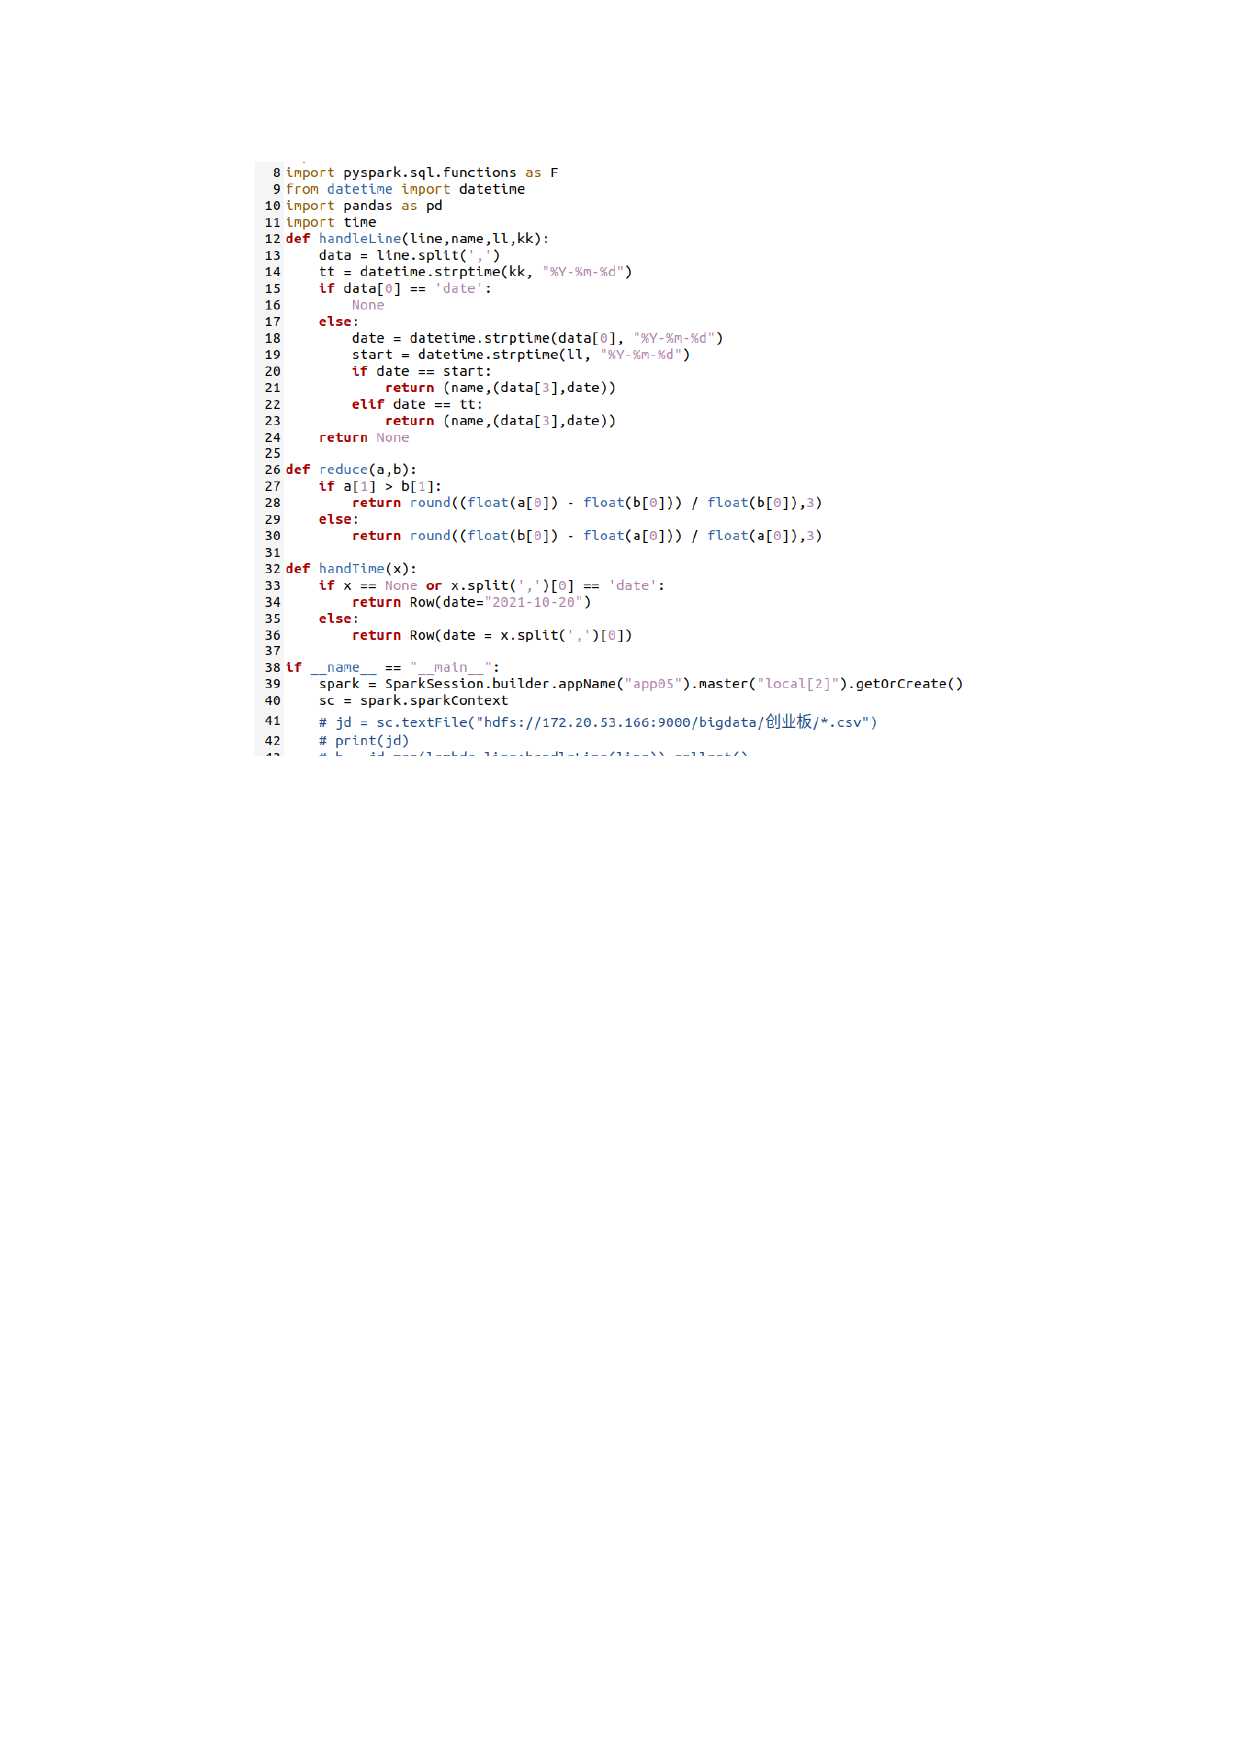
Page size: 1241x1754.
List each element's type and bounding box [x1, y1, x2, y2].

picture [254, 162, 986, 756]
